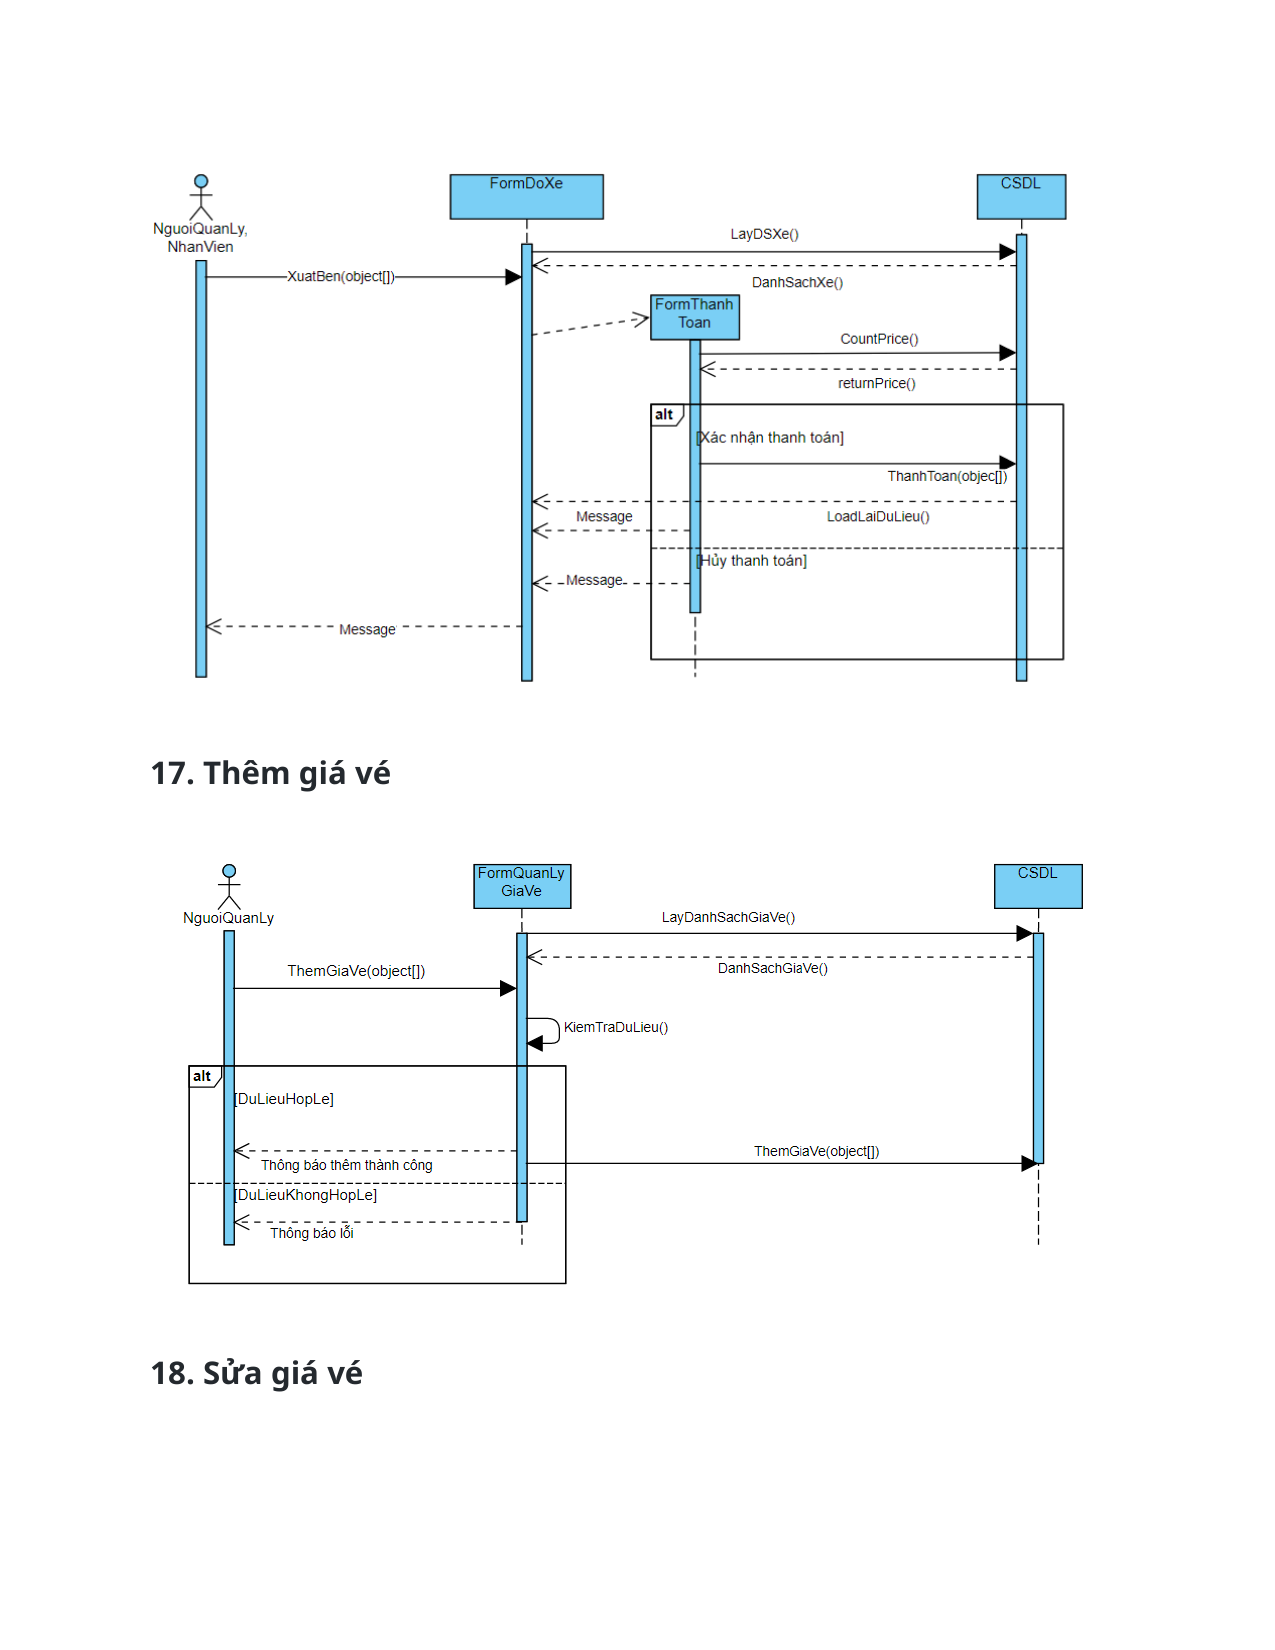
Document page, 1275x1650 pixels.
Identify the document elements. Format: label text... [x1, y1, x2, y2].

picture [150, 818, 1125, 1310]
picture [150, 150, 1125, 709]
text 17. Thêm giá vé [150, 751, 1125, 793]
text 18. Sửa giá vé [150, 1351, 1125, 1393]
